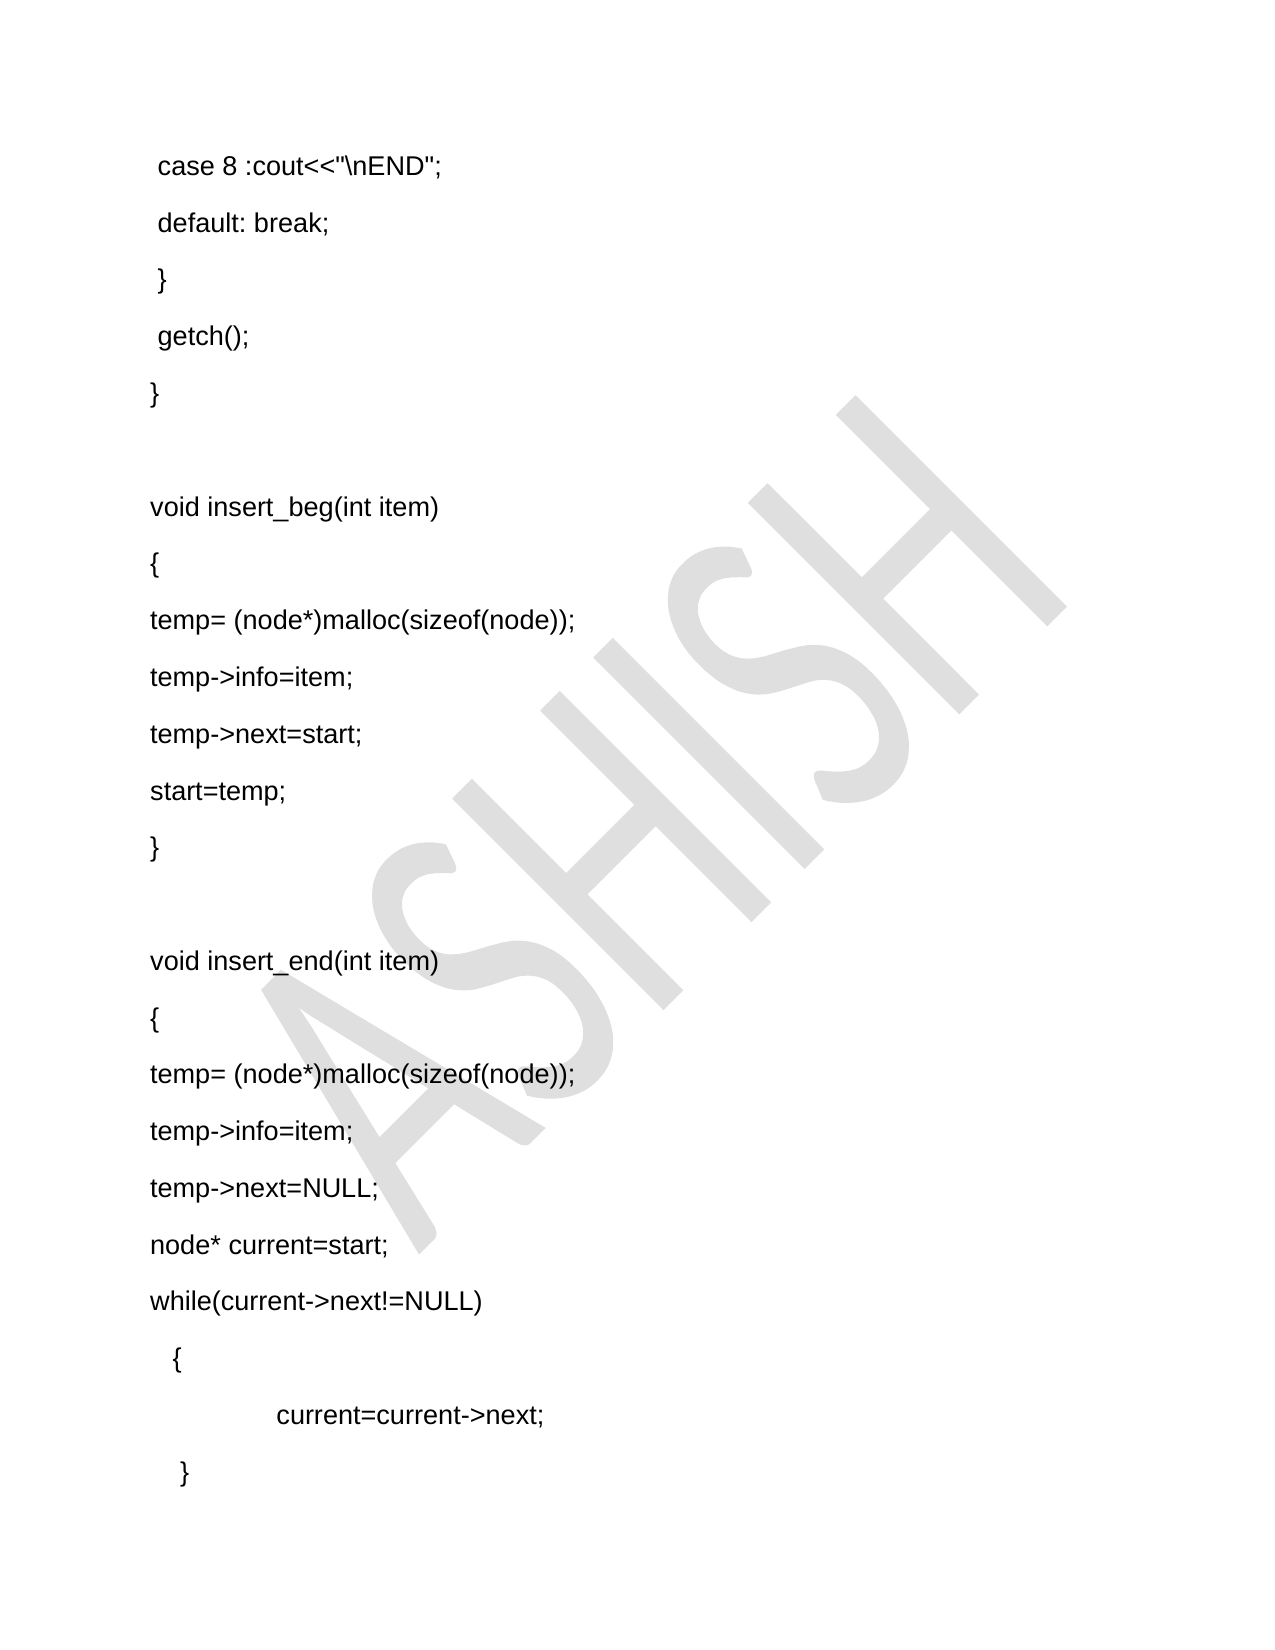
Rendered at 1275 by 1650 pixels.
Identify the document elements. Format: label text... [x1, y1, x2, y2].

text void insert_end(int item) [150, 945, 1125, 976]
text node* current=start; [150, 1229, 1125, 1260]
text current=current->next; [150, 1399, 1125, 1430]
text start=temp; [150, 774, 1125, 806]
text temp= (node*)malloc(sizeof(node)); [150, 604, 1125, 635]
text temp->next=NULL; [150, 1172, 1125, 1203]
text } [150, 377, 1125, 408]
text { [150, 1002, 1125, 1033]
text getch(); [150, 320, 1125, 352]
text temp->next=start; [150, 718, 1125, 749]
text } [150, 263, 1125, 295]
text temp->info=item; [150, 1115, 1125, 1146]
text temp->info=item; [150, 661, 1125, 692]
text } [150, 831, 1125, 862]
text case 8 :cout<<"\nEND"; [150, 150, 1125, 181]
text { [150, 547, 1125, 579]
text { [150, 1342, 1125, 1373]
text void insert_beg(int item) [150, 491, 1125, 522]
text while(current->next!=NULL) [150, 1285, 1125, 1317]
text default: break; [150, 207, 1125, 238]
text } [150, 1456, 1125, 1487]
text temp= (node*)malloc(sizeof(node)); [150, 1058, 1125, 1089]
